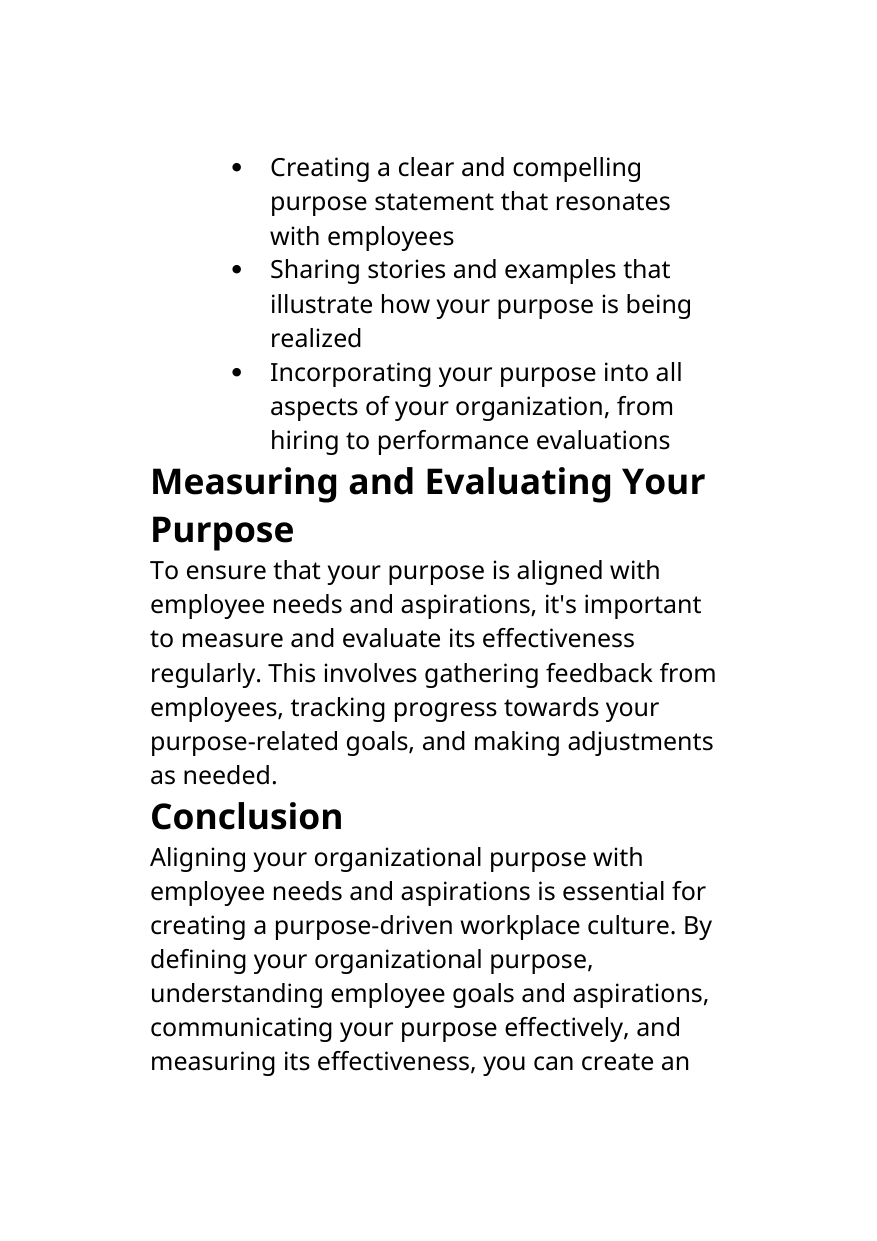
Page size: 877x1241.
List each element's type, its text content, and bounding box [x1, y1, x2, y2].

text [150, 840, 727, 1078]
text To ensure that your purpose is aligned with employee needs and aspirations, it's important to measure and evaluate its effectiveness regularly. This involves gathering feedback from employees, tracking progress towards your purpose-related goals, and making adjustments as needed. [150, 553, 727, 791]
list Incorporating your purpose into all aspects of your organization, from hiring to performance evaluations [232, 354, 727, 457]
list Sharing stories and examples that illustrate how your purpose is being realized [232, 252, 727, 354]
subtitle Measuring and Evaluating Your Purpose [150, 457, 727, 553]
subtitle Conclusion [150, 791, 727, 840]
list Creating a clear and compelling purpose statement that resonates with employees [232, 150, 727, 252]
